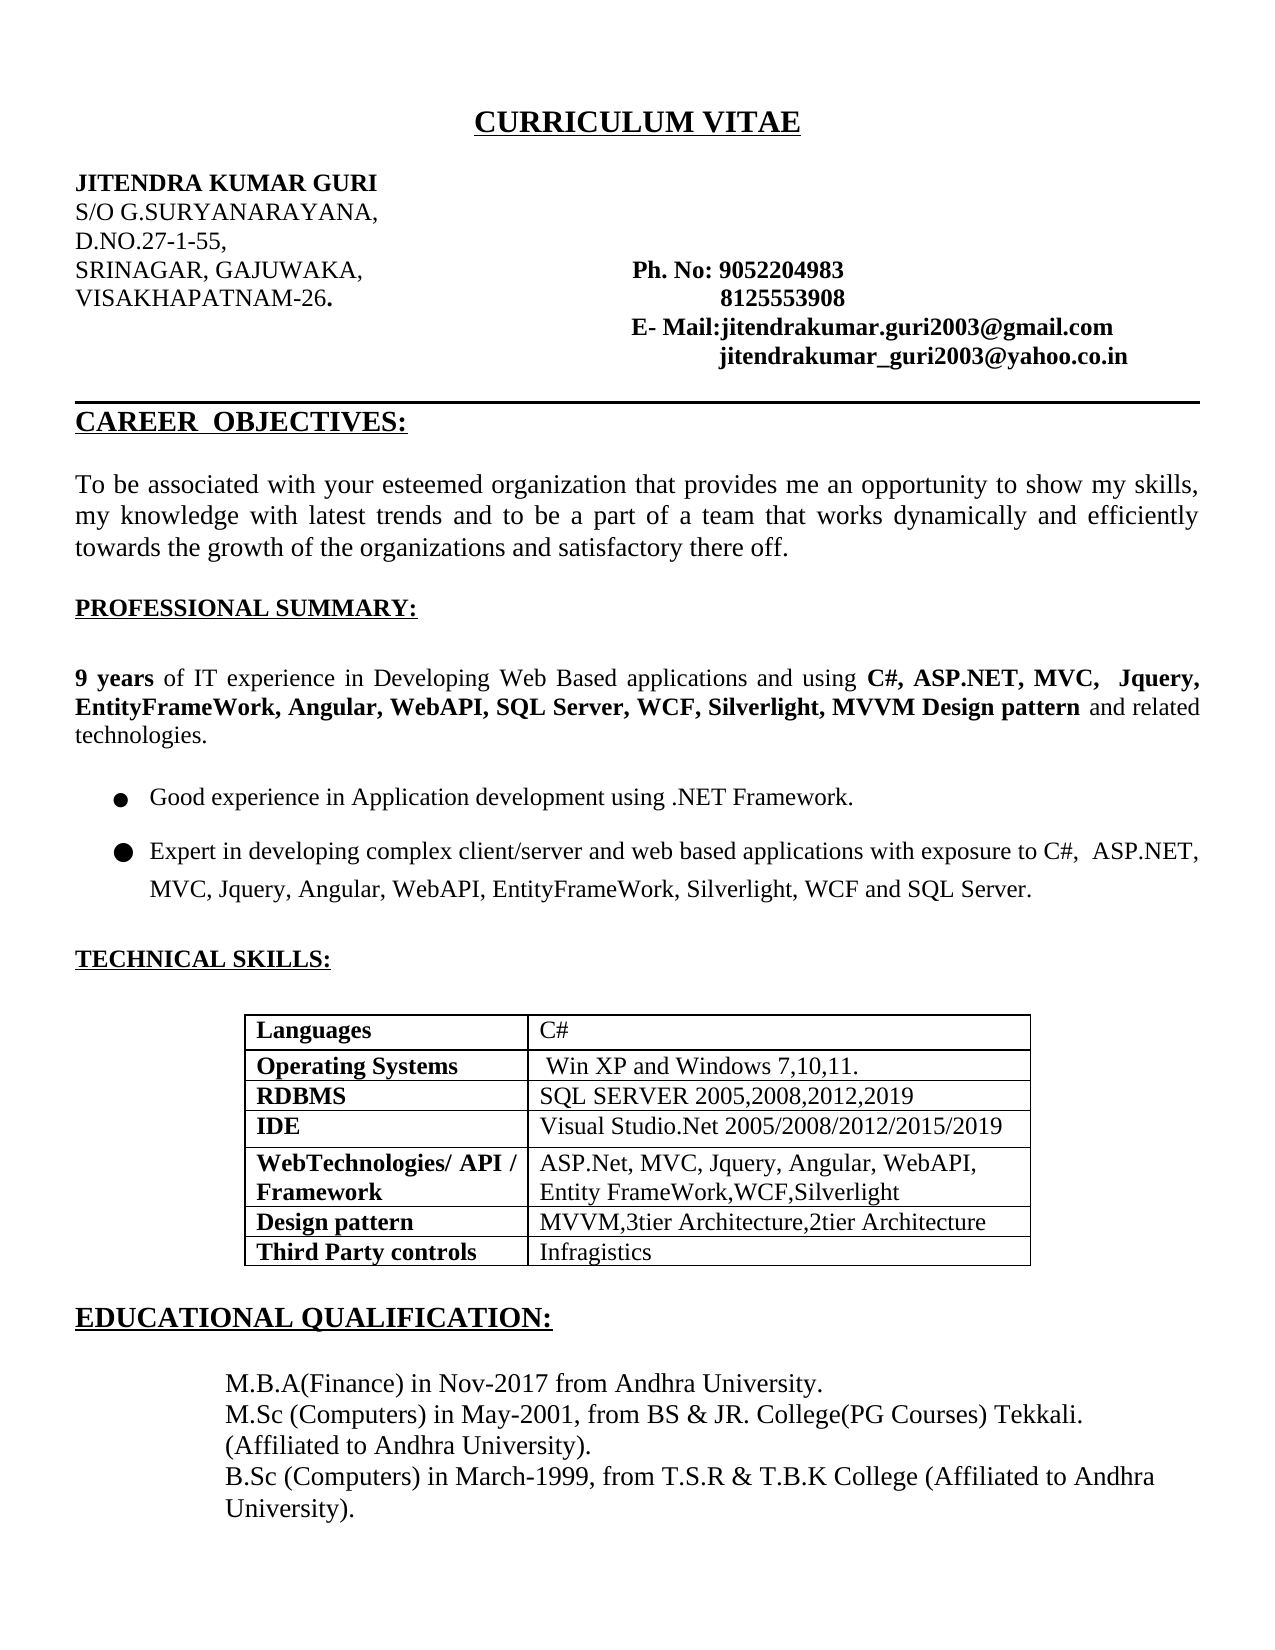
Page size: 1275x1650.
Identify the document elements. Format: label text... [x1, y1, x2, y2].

text To be associated with your esteemed organization that provides me an opportunity to show my skills, my knowledge with latest trends and to be a part of a team that works dynamically and efficiently towards the growth of the organizations and satisfactory there off. [75, 468, 1200, 562]
table_cell Operating Systems [246, 1051, 527, 1079]
text CAREER OBJECTIVES: [75, 404, 1200, 437]
text JITENDRA KUMAR GURI [75, 168, 1200, 197]
table_header Languages [246, 1016, 527, 1049]
text TECHNICAL SKILLS: [75, 944, 1200, 973]
table_cell Win XP and Windows 7,10,11. [529, 1051, 1030, 1079]
text PROFESSIONAL SUMMARY: [75, 593, 1200, 622]
subtitle CURRICULUM VITAE [75, 104, 1200, 140]
text VISAKHAPATNAM-26. 8125553908 [75, 283, 1200, 312]
table_cell IDE [246, 1111, 527, 1147]
table_cell Design pattern [246, 1207, 527, 1236]
text E- Mail:jitendrakumar.guri2003@gmail.com [75, 312, 1200, 341]
table_cell WebTechnologies/ API / Framework [246, 1148, 527, 1206]
table_cell ASP.Net, MVC, Jquery, Angular, WebAPI, Entity FrameWork,WCF,Silverlight [529, 1148, 1030, 1206]
table_cell Visual Studio.Net 2005/2008/2012/2015/2019 [529, 1111, 1030, 1147]
text B.Sc (Computers) in March-1999, from T.S.R & T.B.K College (Affiliated to Andhra University). [225, 1461, 1200, 1523]
text D.NO.27-1-55, [75, 226, 1200, 255]
text S/O G.SURYANARAYANA, [75, 197, 1200, 226]
text M.Sc (Computers) in May-2001, from BS & JR. College(PG Courses) Tekkali. (Affiliated to Andhra University). [225, 1398, 1200, 1461]
text EDUCATIONAL QUALIFICATION: [75, 1300, 1200, 1333]
text SRINAGAR, GAJUWAKA, Ph. No: 9052204983 [75, 255, 1200, 283]
table_header C# [529, 1016, 1030, 1049]
table_cell RDBMS [246, 1081, 527, 1110]
text jitendrakumar_guri2003@yahoo.co.in [75, 341, 1200, 370]
list Good experience in Application development using .NET Framework. [112, 778, 1200, 816]
table_cell Infragistics [529, 1237, 1030, 1265]
table_cell SQL SERVER 2005,2008,2012,2019 [529, 1081, 1030, 1110]
table_cell Third Party controls [246, 1237, 527, 1265]
text M.B.A(Finance) in Nov-2017 from Andhra University. [150, 1367, 1200, 1398]
table_cell MVVM,3tier Architecture,2tier Architecture [529, 1207, 1030, 1236]
list Expert in developing complex client/server and web based applications with exposure to C#, ASP.NET, MVC, Jquery, Angular, WebAPI, EntityFrameWork, Silverlight, WCF and SQL Server. [112, 823, 1200, 903]
text 9 years of IT experience in Developing Web Based applications and using C#, ASP.NET, MVC, Jquery, EntityFrameWork, Angular, WebAPI, SQL Server, WCF, Silverlight, MVVM Design pattern and related technologies. [75, 663, 1200, 749]
